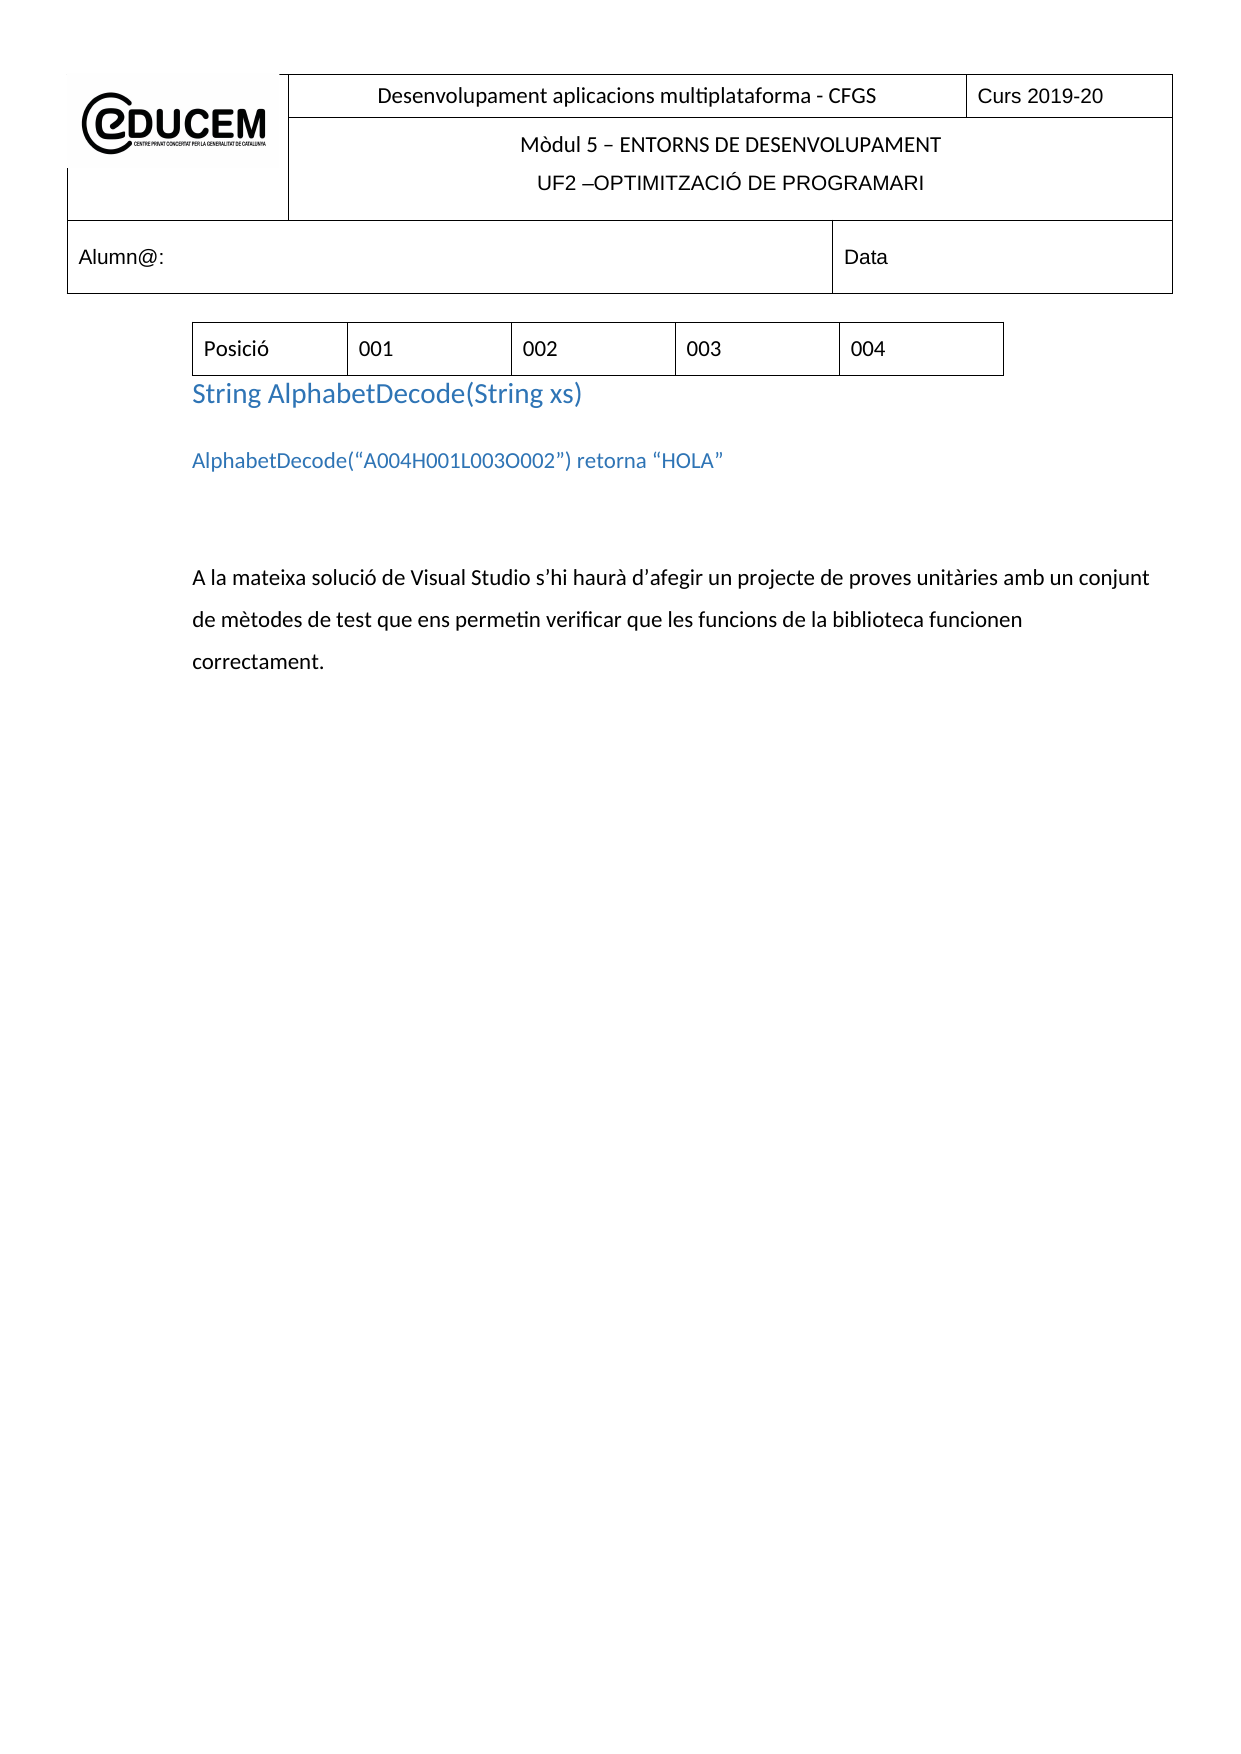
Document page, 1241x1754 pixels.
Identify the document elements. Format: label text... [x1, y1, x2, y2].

text A la mateixa solució de Visual Studio s’hi haurà d’afegir un projecte de proves unitàries amb un conjunt de mètodes de test que ens permetin verificar que les funcions de la biblioteca funcionen correctament. [192, 563, 1152, 675]
picture [67, 73, 280, 168]
table_cell 001 [348, 323, 511, 374]
text AlphabetDecode(“A004H001L003O002”) retorna “HOLA” [192, 446, 1152, 474]
table_cell 004 [840, 323, 1003, 374]
table_cell 003 [676, 323, 839, 374]
text String AlphabetDecode(String xs) [192, 376, 1152, 411]
table_cell Posició [193, 323, 347, 374]
table_cell 002 [512, 323, 675, 374]
